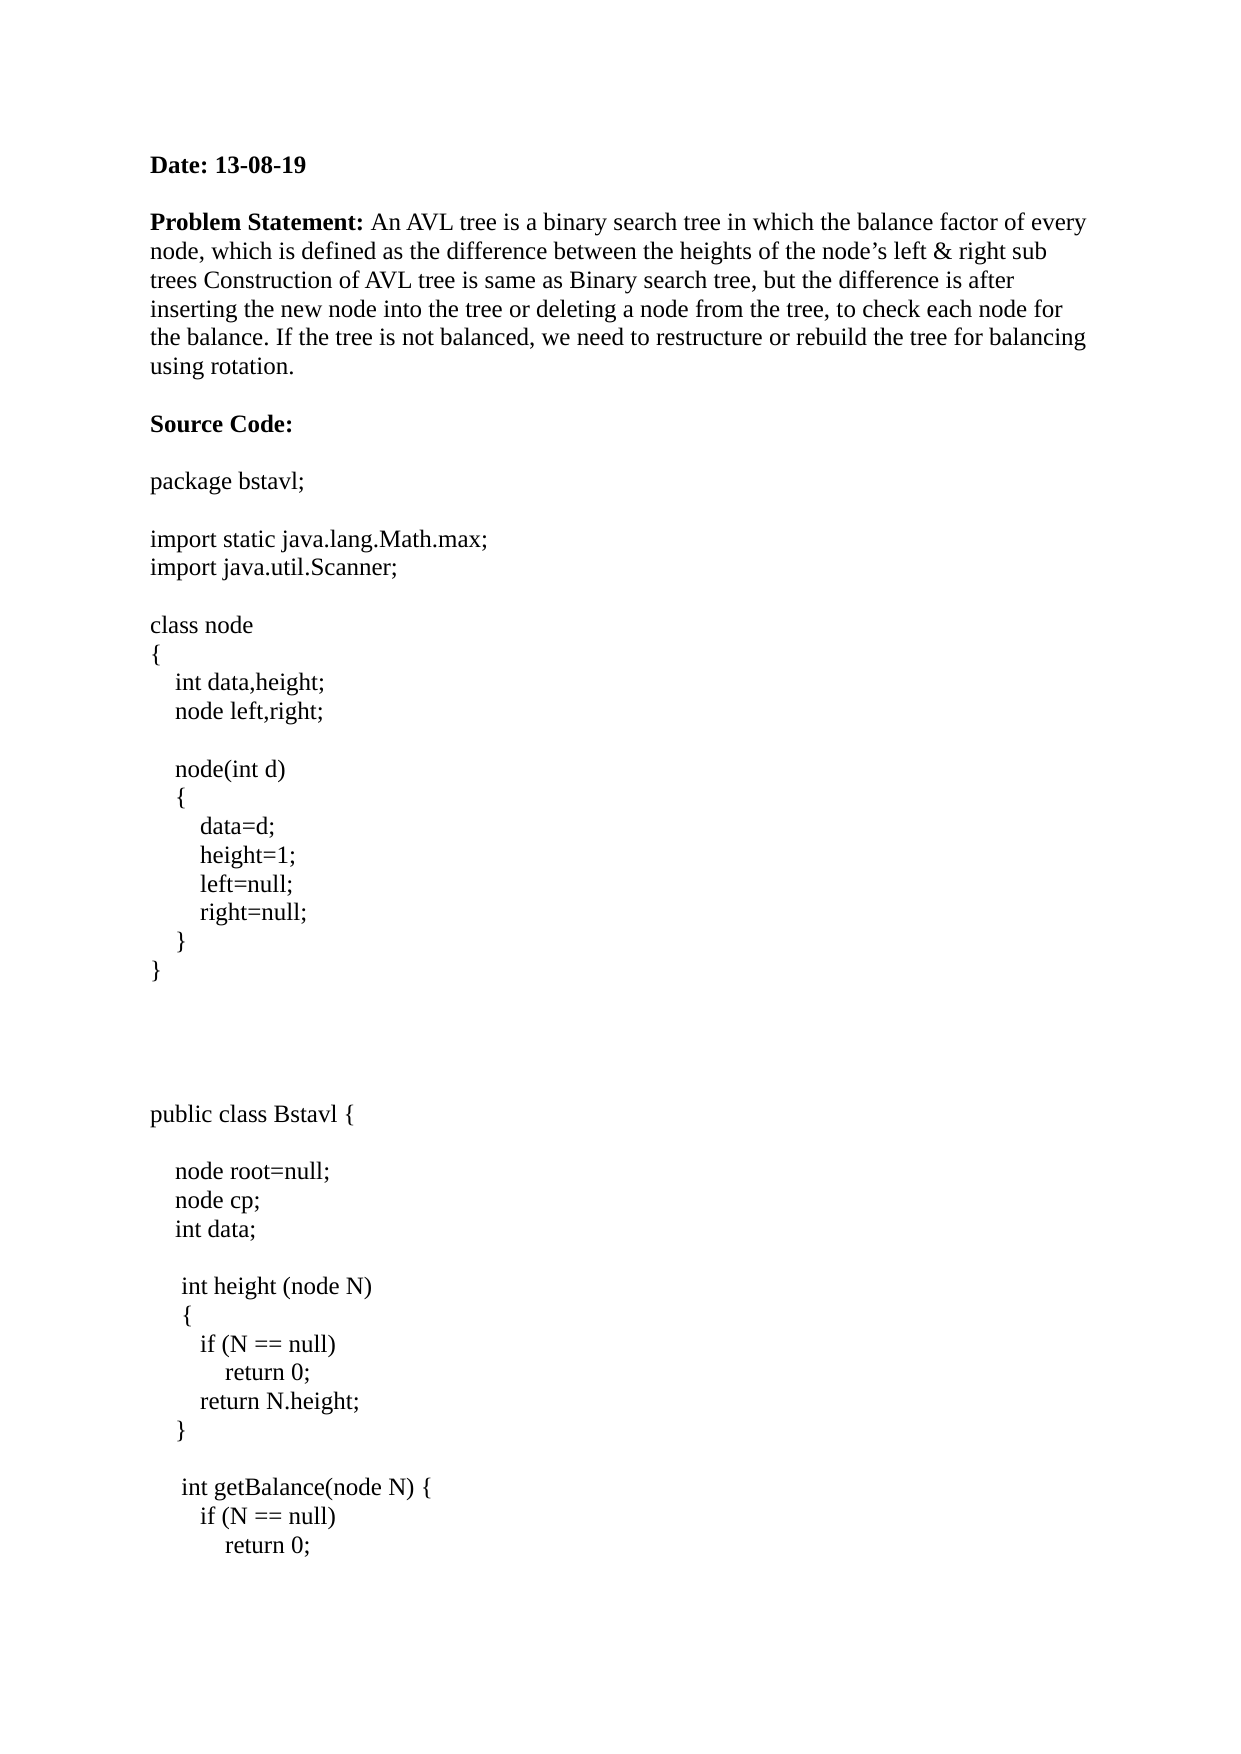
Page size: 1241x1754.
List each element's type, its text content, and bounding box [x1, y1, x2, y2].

text import java.util.Scanner; [150, 552, 1090, 581]
text return 0; [150, 1357, 1090, 1386]
text node left,right; [150, 696, 1090, 725]
text data=d; [150, 811, 1090, 840]
text int height (node N) [150, 1271, 1090, 1300]
text int data; [150, 1214, 1090, 1242]
text node cp; [150, 1185, 1090, 1214]
text node root=null; [150, 1156, 1090, 1185]
text Source Code: [150, 409, 1090, 437]
text return 0; [150, 1530, 1090, 1559]
text import static java.lang.Math.max; [150, 524, 1090, 552]
text } [150, 926, 1090, 955]
text Problem Statement: An AVL tree is a binary search tree in which the balance factor of every node, which is defined as the difference between the heights of the node’s left & right sub trees Construction of AVL tree is same as Binary search tree, but the difference is after inserting the new node into the tree or deleting a node from the tree, to check each node for the balance. If the tree is not balanced, we need to restructure or rebuild the tree for balancing using rotation. [150, 207, 1090, 380]
text class node [150, 610, 1090, 639]
text Date: 13-08-19 [150, 150, 1090, 179]
text package bstavl; [150, 466, 1090, 495]
text right=null; [150, 897, 1090, 926]
text public class Bstavl { [150, 1099, 1090, 1127]
text { [150, 782, 1090, 811]
text { [150, 639, 1090, 667]
text } [150, 955, 1090, 984]
text } [150, 1415, 1090, 1444]
text left=null; [150, 869, 1090, 897]
text { [150, 1300, 1090, 1329]
text int data,height; [150, 667, 1090, 696]
text height=1; [150, 840, 1090, 869]
text int getBalance(node N) { [150, 1472, 1090, 1501]
text if (N == null) [150, 1501, 1090, 1530]
text if (N == null) [150, 1329, 1090, 1357]
text node(int d) [150, 754, 1090, 782]
text return N.height; [150, 1386, 1090, 1415]
